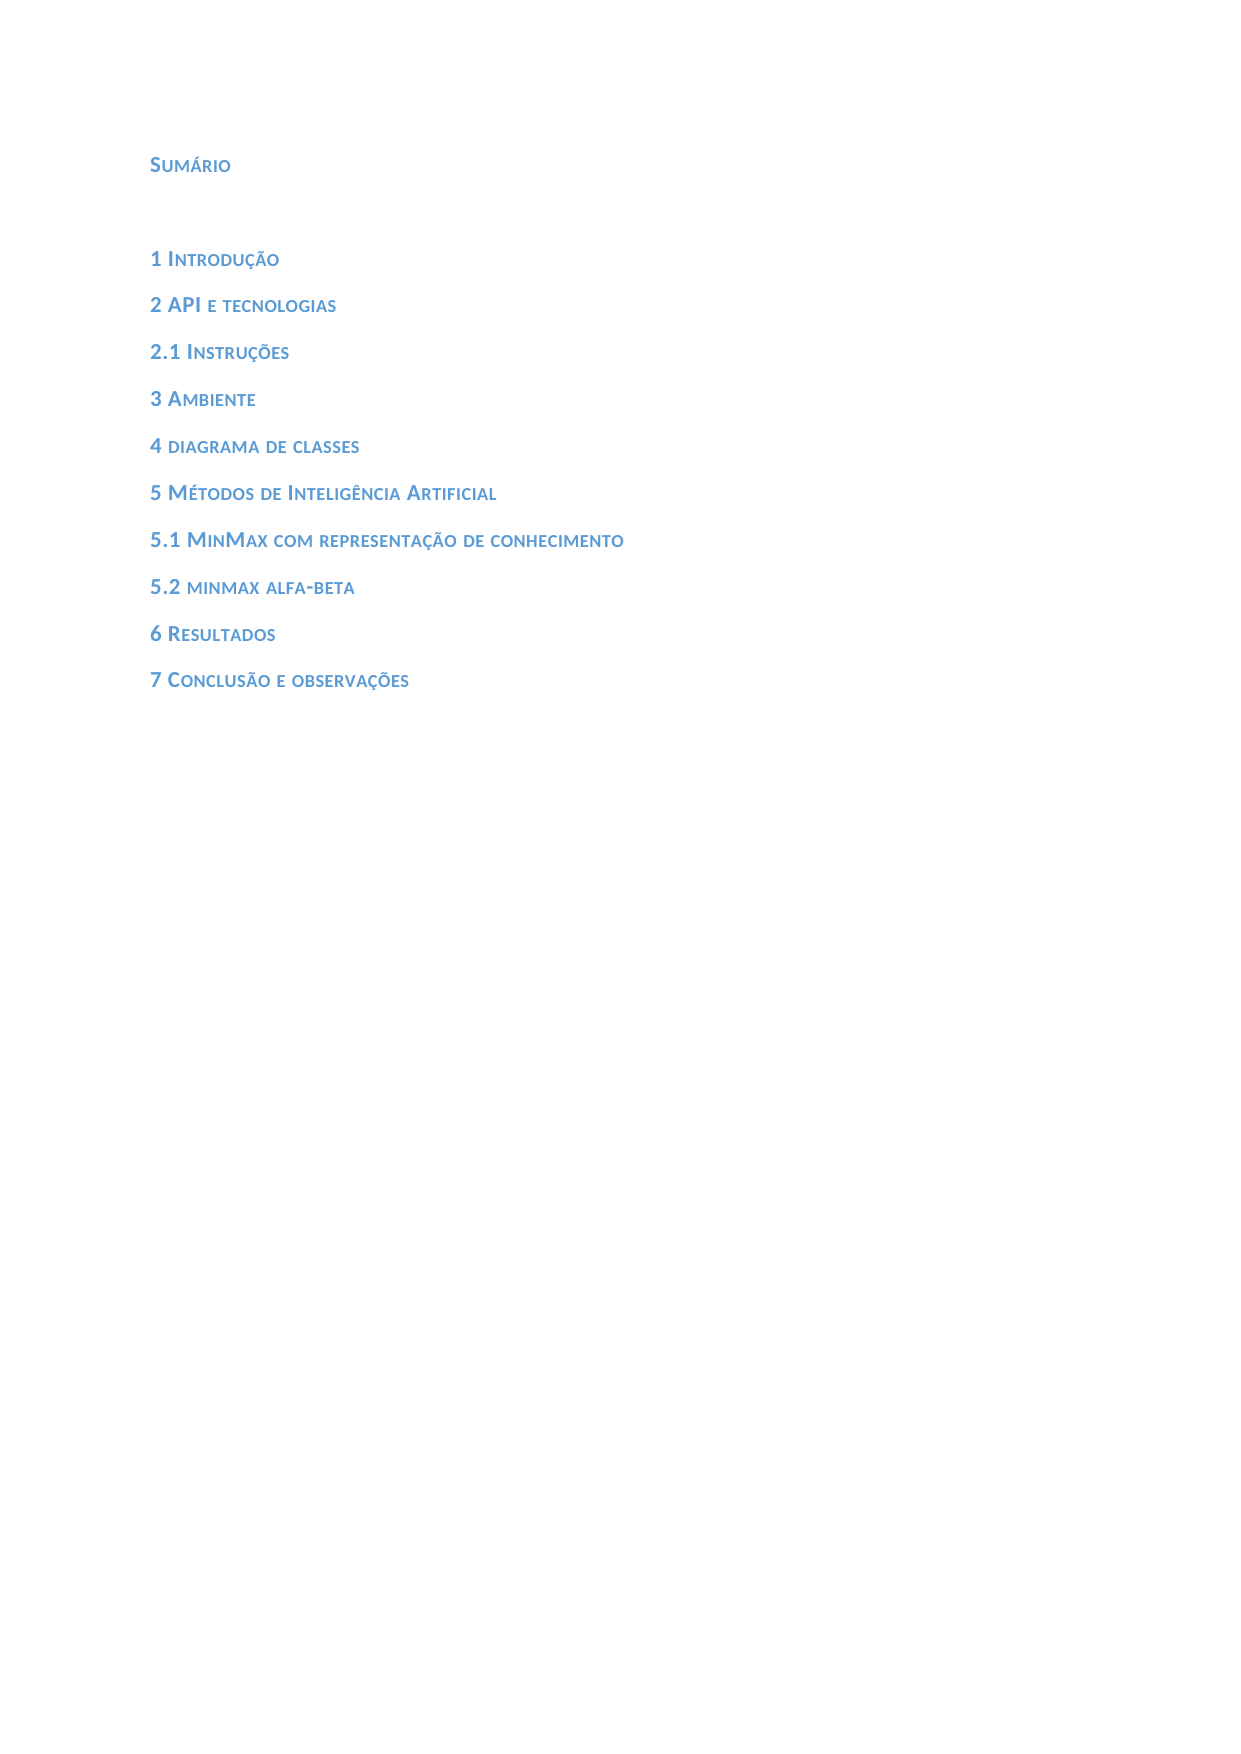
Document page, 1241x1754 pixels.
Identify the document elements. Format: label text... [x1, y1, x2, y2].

text 1 Introdução [150, 244, 1090, 272]
text 4 diagrama de classes [150, 431, 1090, 459]
text 5.1 MinMax com representação de conhecimento [150, 525, 1090, 553]
text 3 Ambiente [150, 384, 1090, 412]
text 5.2 minmax alfa-beta [150, 572, 1090, 600]
text Sumário [150, 150, 1090, 178]
text 5 Métodos de Inteligência Artificial [150, 478, 1090, 506]
text 7 Conclusão e observações [150, 666, 1090, 694]
text 2.1 Instruções [150, 337, 1090, 366]
text 2 API e tecnologias [150, 291, 1090, 319]
text 6 Resultados [150, 619, 1090, 647]
